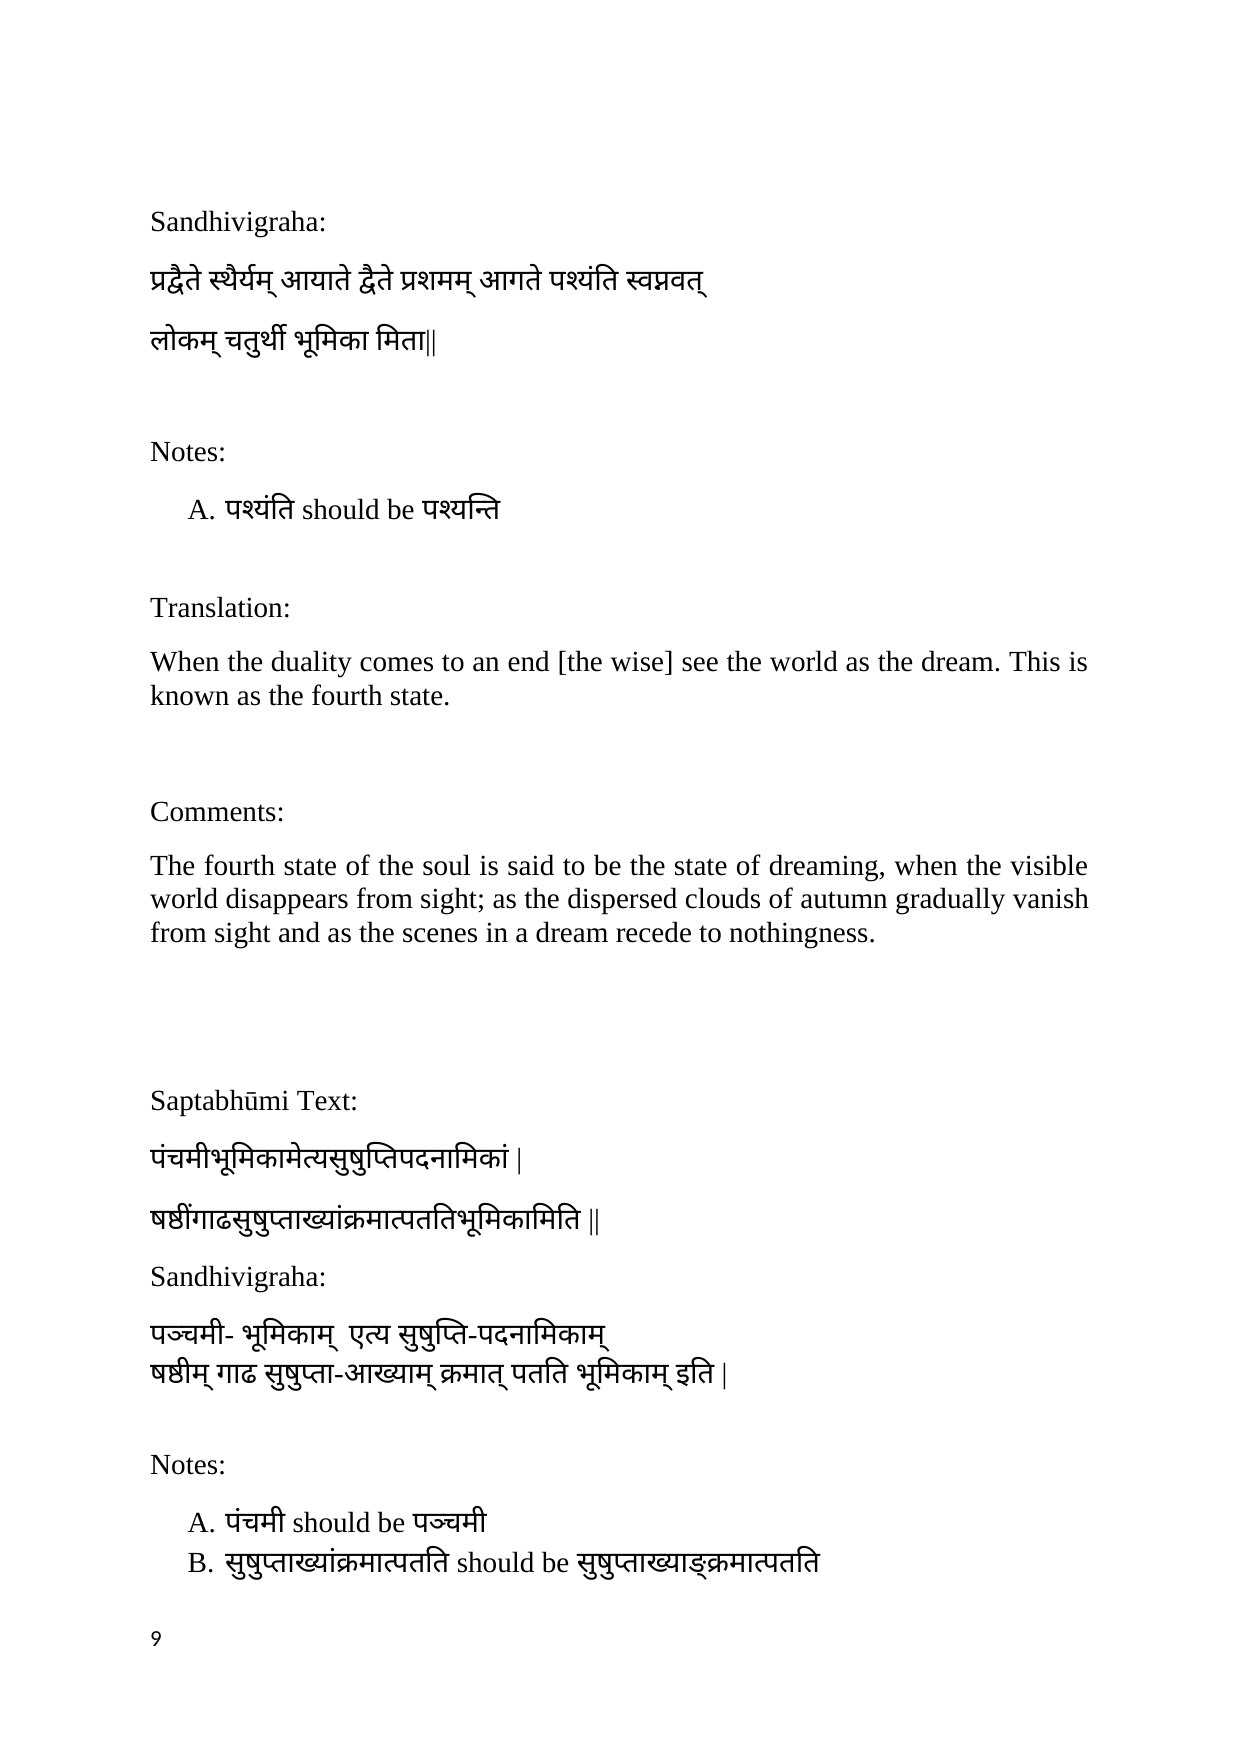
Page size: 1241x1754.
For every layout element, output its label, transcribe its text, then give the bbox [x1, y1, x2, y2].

text Notes: [150, 434, 1090, 468]
text प्रद्वैते स्थैर्यम् आयाते द्वैते प्रशमम् आगते पश्यंति स्वप्नवत् [150, 259, 1090, 298]
text Comments: [150, 794, 1090, 827]
text पञ्चमी- भूमिकाम् एत्य सुषुप्ति-पदनामिकाम् [150, 1313, 1090, 1353]
text षष्ठीम् गाढ सुषुप्ता-आख्याम् क्रमात् पतति भूमिकाम् इति | [150, 1353, 1090, 1392]
list सुषुप्ताख्यांक्रमात्पतति should be सुषुप्ताख्याङ्क्रमात्पतति [187, 1541, 1090, 1581]
text पंचमीभूमिकामेत्यसुषुप्तिपदनामिकां | [150, 1138, 1090, 1177]
text षष्ठींगाढसुषुप्ताख्यांक्रमात्पततिभूमिकामिति || [150, 1198, 1090, 1238]
text Sandhivigraha: [150, 204, 1090, 238]
text Saptabhūmi Text: [150, 1083, 1090, 1117]
text When the duality comes to an end [the wise] see the world as the dream. This is known as the fourth state. [150, 644, 1090, 711]
text लोकम् चतुर्थी भूमिका मिता|| [150, 319, 1090, 359]
list पंचमी should be पञ्चमी [187, 1501, 1090, 1541]
text The fourth state of the soul is said to be the state of dreaming, when the visible world disappears from sight; as the dispersed clouds of autumn gradually vanish from sight and as the scenes in a dream recede to nothingness. [150, 848, 1090, 949]
text Sandhivigraha: [150, 1259, 1090, 1292]
text Translation: [150, 590, 1090, 623]
list पश्यंति should be पश्यन्ति [187, 488, 1090, 528]
text Notes: [150, 1447, 1090, 1480]
